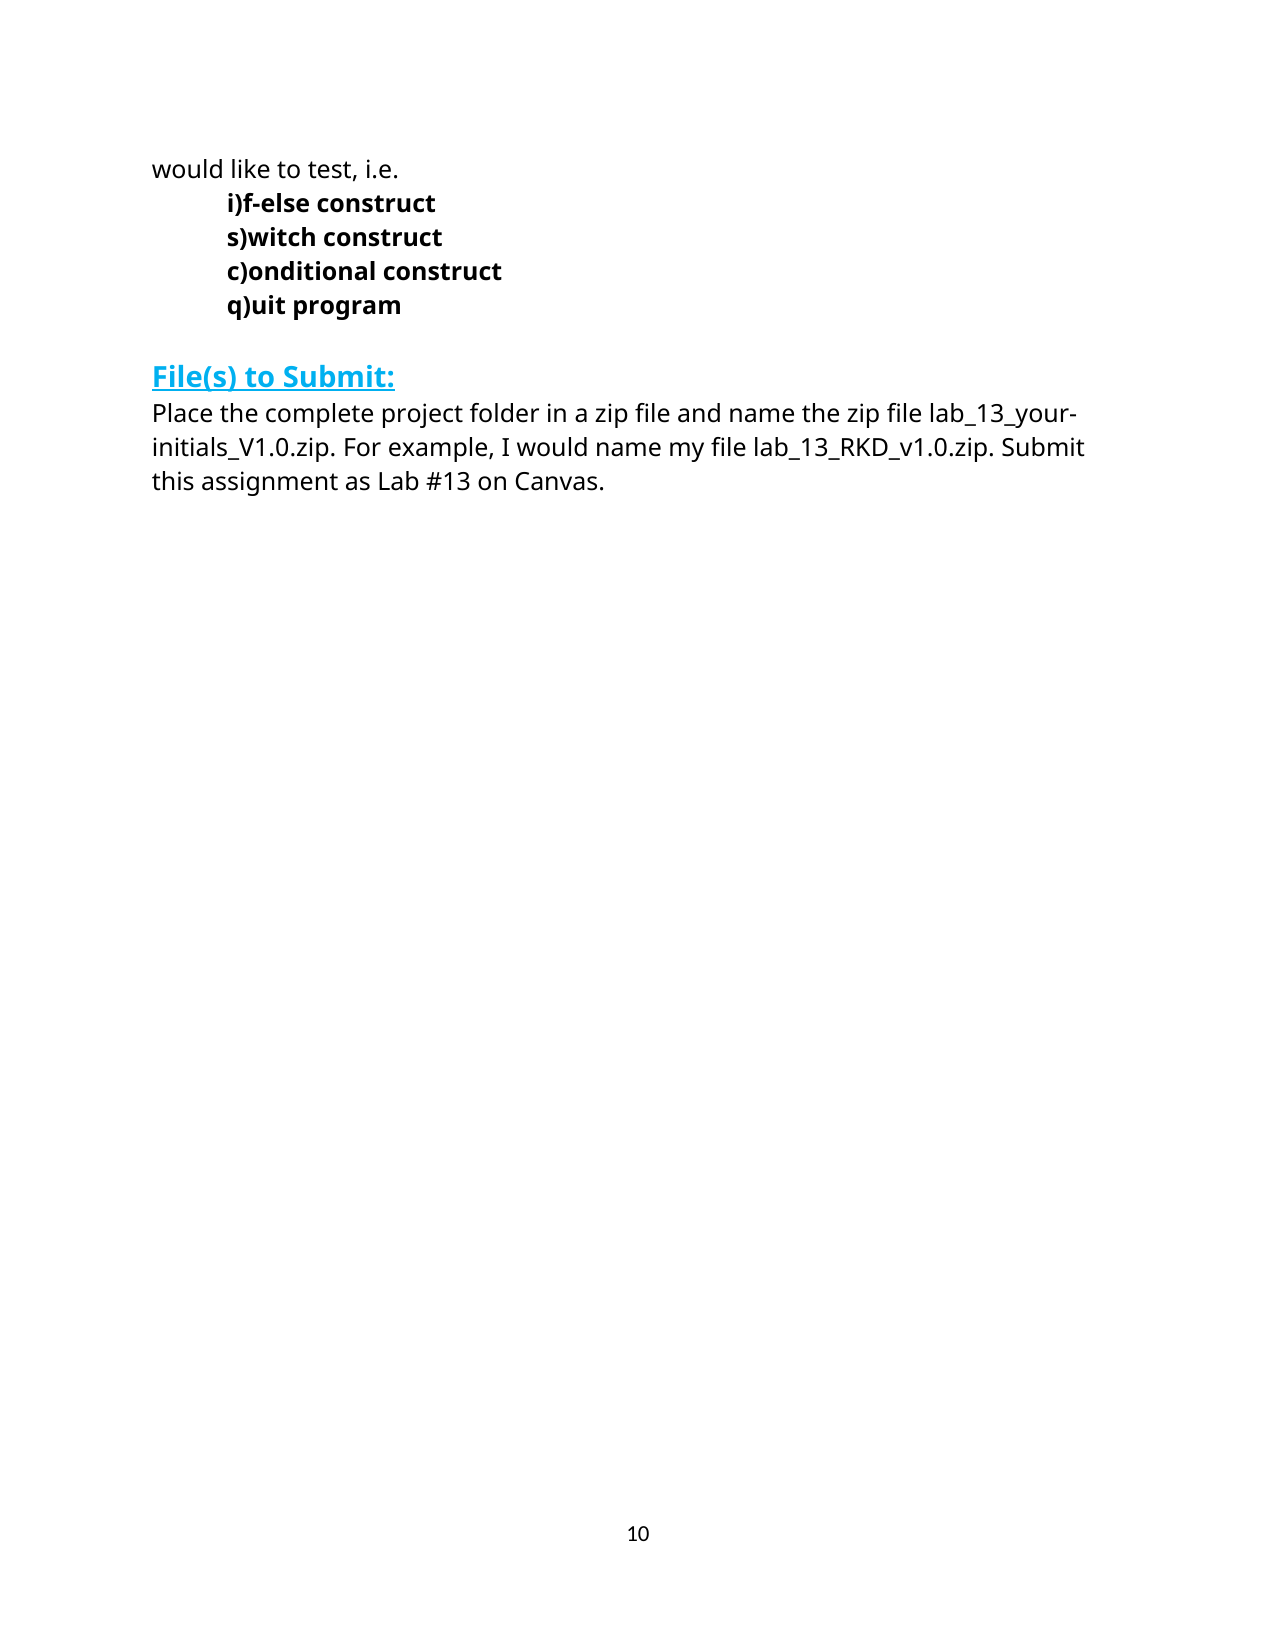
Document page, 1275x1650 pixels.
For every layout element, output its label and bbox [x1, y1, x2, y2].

table_cell [150, 150, 1097, 914]
